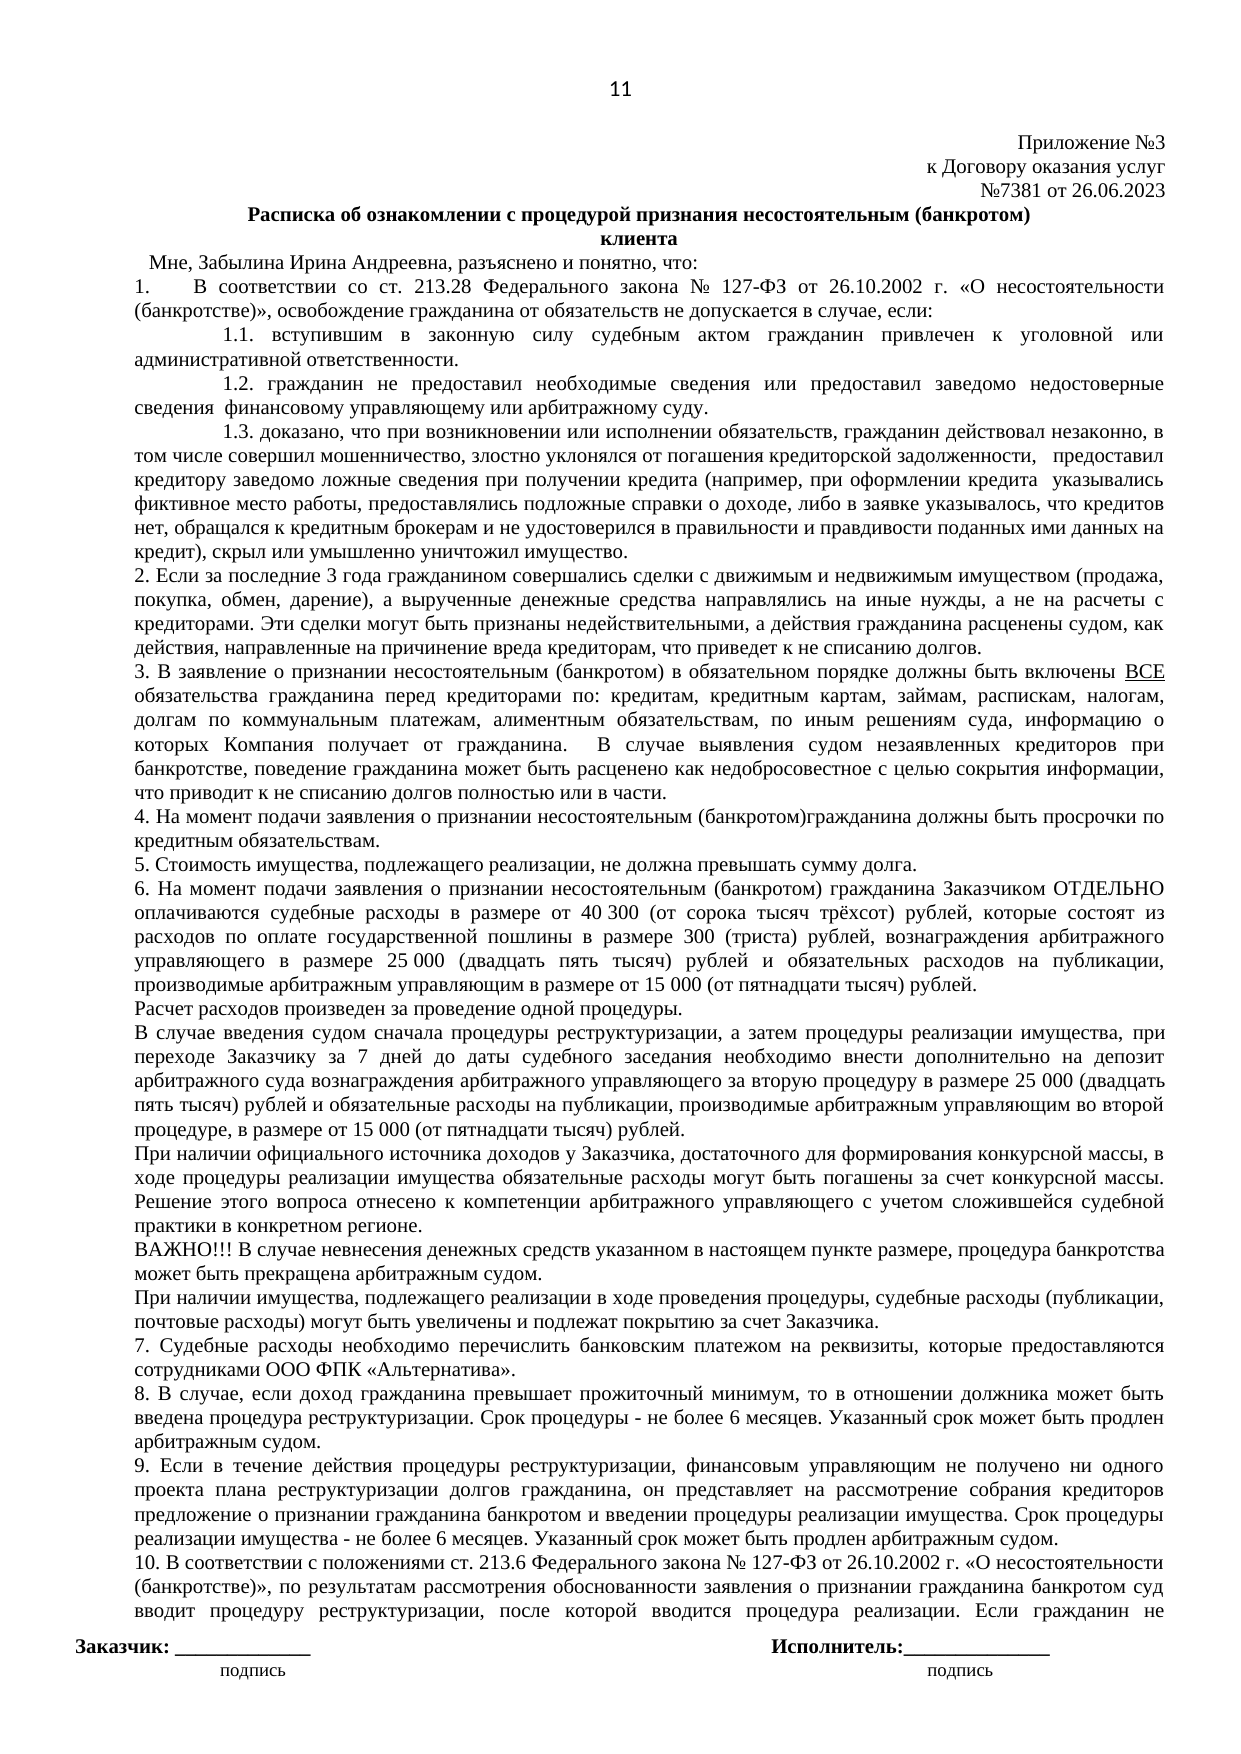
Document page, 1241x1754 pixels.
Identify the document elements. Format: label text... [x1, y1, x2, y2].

text 7. Судебные расходы необходимо перечислить банковским платежом на реквизиты, которые предоставляются сотрудниками ООО ФПК «Альтернатива». [134, 1333, 1165, 1381]
list В соответствии со ст. 213.28 Федерального закона № 127-ФЗ от 26.10.2002 г. «О несостоятельности (банкротстве)», освобождение гражданина от обязательств не допускается в случае, если: [134, 274, 1165, 322]
text 1.3. доказано, что при возникновении или исполнении обязательств, гражданин действовал незаконно, в том числе совершил мошенничество, злостно уклонялся от погашения кредиторской задолженности, предоставил кредитору заведомо ложные сведения при получении кредита (например, при оформлении кредита указывались фиктивное место работы, предоставлялись подложные справки о доходе, либо в заявке указывалось, что кредитов нет, обращался к кредитным брокерам и не удостоверился в правильности и правдивости поданных ими данных на кредит), скрыл или умышленно уничтожил имущество. [134, 419, 1165, 563]
text В случае введения судом сначала процедуры реструктуризации, а затем процедуры реализации имущества, при переходе Заказчику за 7 дней до даты судебного заседания необходимо внести дополнительно на депозит арбитражного суда вознаграждения арбитражного управляющего за вторую процедуру в размере 25 000 (двадцать пять тысяч) рублей и обязательные расходы на публикации, производимые арбитражным управляющим во второй процедуре, в размере от 15 000 (от пятнадцати тысяч) рублей. [134, 1020, 1165, 1141]
text Мне, Забылина Ирина Андреевна, разъяснено и понятно, что: [75, 250, 1165, 274]
text 1.1. вступившим в законную силу судебным актом гражданин привлечен к уголовной или административной ответственности. [134, 322, 1165, 371]
text 8. В случае, если доход гражданина превышает прожиточный минимум, то в отношении должника может быть введена процедура реструктуризации. Срок процедуры - не более 6 месяцев. Указанный срок может быть продлен арбитражным судом. [134, 1381, 1165, 1453]
text 5. Стоимость имущества, подлежащего реализации, не должна превышать сумму долга. [134, 852, 1165, 876]
text 6. На момент подачи заявления о признании несостоятельным (банкротом) гражданина Заказчиком ОТДЕЛЬНО оплачиваются судебные расходы в размере от 40 300 (от сорока тысяч трёхсот) рублей, которые состоят из расходов по оплате государственной пошлины в размере 300 (триста) рублей, вознаграждения арбитражного управляющего в размере 25 000 (двадцать пять тысяч) рублей и обязательных расходов на публикации, производимые арбитражным управляющим в размере от 15 000 (от пятнадцати тысяч) рублей. [134, 876, 1165, 996]
text 9. Если в течение действия процедуры реструктуризации, финансовым управляющим не получено ни одного проекта плана реструктуризации долгов гражданина, он представляет на рассмотрение собрания кредиторов предложение о признании гражданина банкротом и введении процедуры реализации имущества. Срок процедуры реализации имущества - не более 6 месяцев. Указанный срок может быть продлен арбитражным судом. [134, 1453, 1165, 1549]
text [134, 1549, 1165, 1622]
text При наличии официального источника доходов у Заказчика, достаточного для формирования конкурсной массы, в ходе процедуры реализации имущества обязательные расходы могут быть погашены за счет конкурсной массы. Решение этого вопроса отнесено к компетенции арбитражного управляющего с учетом сложившейся судебной практики в конкретном регионе. [134, 1141, 1165, 1237]
text 1.2. гражданин не предоставил необходимые сведения или предоставил заведомо недостоверные сведения финансовому управляющему или арбитражному суду. [134, 371, 1165, 419]
text Расчет расходов произведен за проведение одной процедуры. [134, 996, 1165, 1020]
text №7381 от 26.06.2023 [666, 178, 1165, 202]
text клиента [75, 226, 1165, 250]
text ВАЖНО!!! В случае невнесения денежных средств указанном в настоящем пункте размере, процедура банкротства может быть прекращена арбитражным судом. [134, 1237, 1165, 1285]
text Приложение №3 [75, 130, 1165, 154]
text При наличии имущества, подлежащего реализации в ходе проведения процедуры, судебные расходы (публикации, почтовые расходы) могут быть увеличены и подлежат покрытию за счет Заказчика. [134, 1285, 1165, 1333]
text 3. В заявление о признании несостоятельным (банкротом) в обязательном порядке должны быть включены ВСЕ обязательства гражданина перед кредиторами по: кредитам, кредитным картам, займам, распискам, налогам, долгам по коммунальным платежам, алиментным обязательствам, по иным решениям суда, информацию о которых Компания получает от гражданина. В случае выявления судом незаявленных кредиторов при банкротстве, поведение гражданина может быть расценено как недобросовестное с целью сокрытия информации, что приводит к не списанию долгов полностью или в части. [134, 659, 1165, 804]
text Расписка об ознакомлении с процедурой признания несостоятельным (банкротом) [75, 202, 1165, 226]
text 2. Если за последние 3 года гражданином совершались сделки с движимым и недвижимым имуществом (продажа, покупка, обмен, дарение), а вырученные денежные средства направлялись на иные нужды, а не на расчеты с кредиторами. Эти сделки могут быть признаны недействительными, а действия гражданина расценены судом, как действия, направленные на причинение вреда кредиторам, что приведет к не списанию долгов. [134, 563, 1165, 659]
text к Договору оказания услуг [666, 154, 1165, 178]
text 4. На момент подачи заявления о признании несостоятельным (банкротом)гражданина должны быть просрочки по кредитным обязательствам. [134, 804, 1165, 852]
